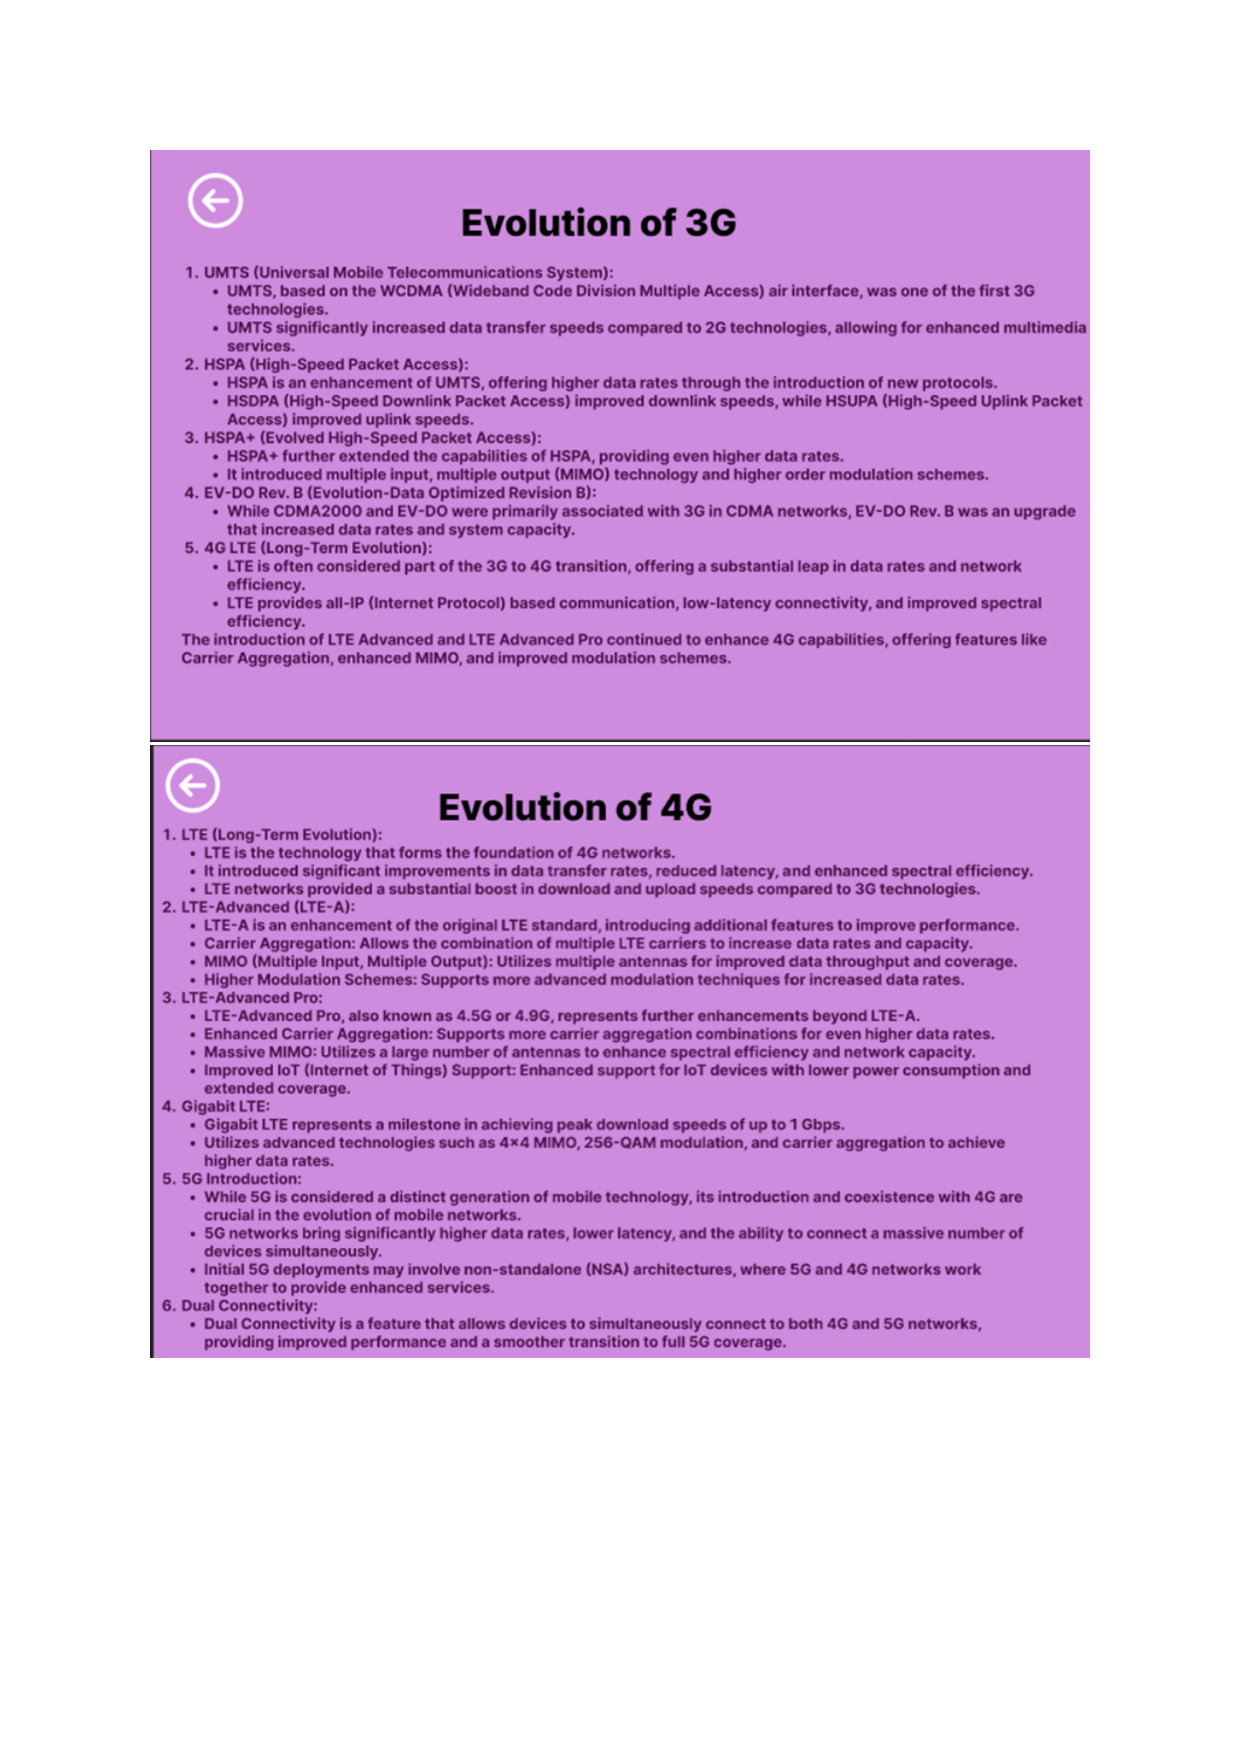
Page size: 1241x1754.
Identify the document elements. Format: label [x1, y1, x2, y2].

picture [150, 745, 1091, 1358]
picture [150, 150, 1091, 742]
